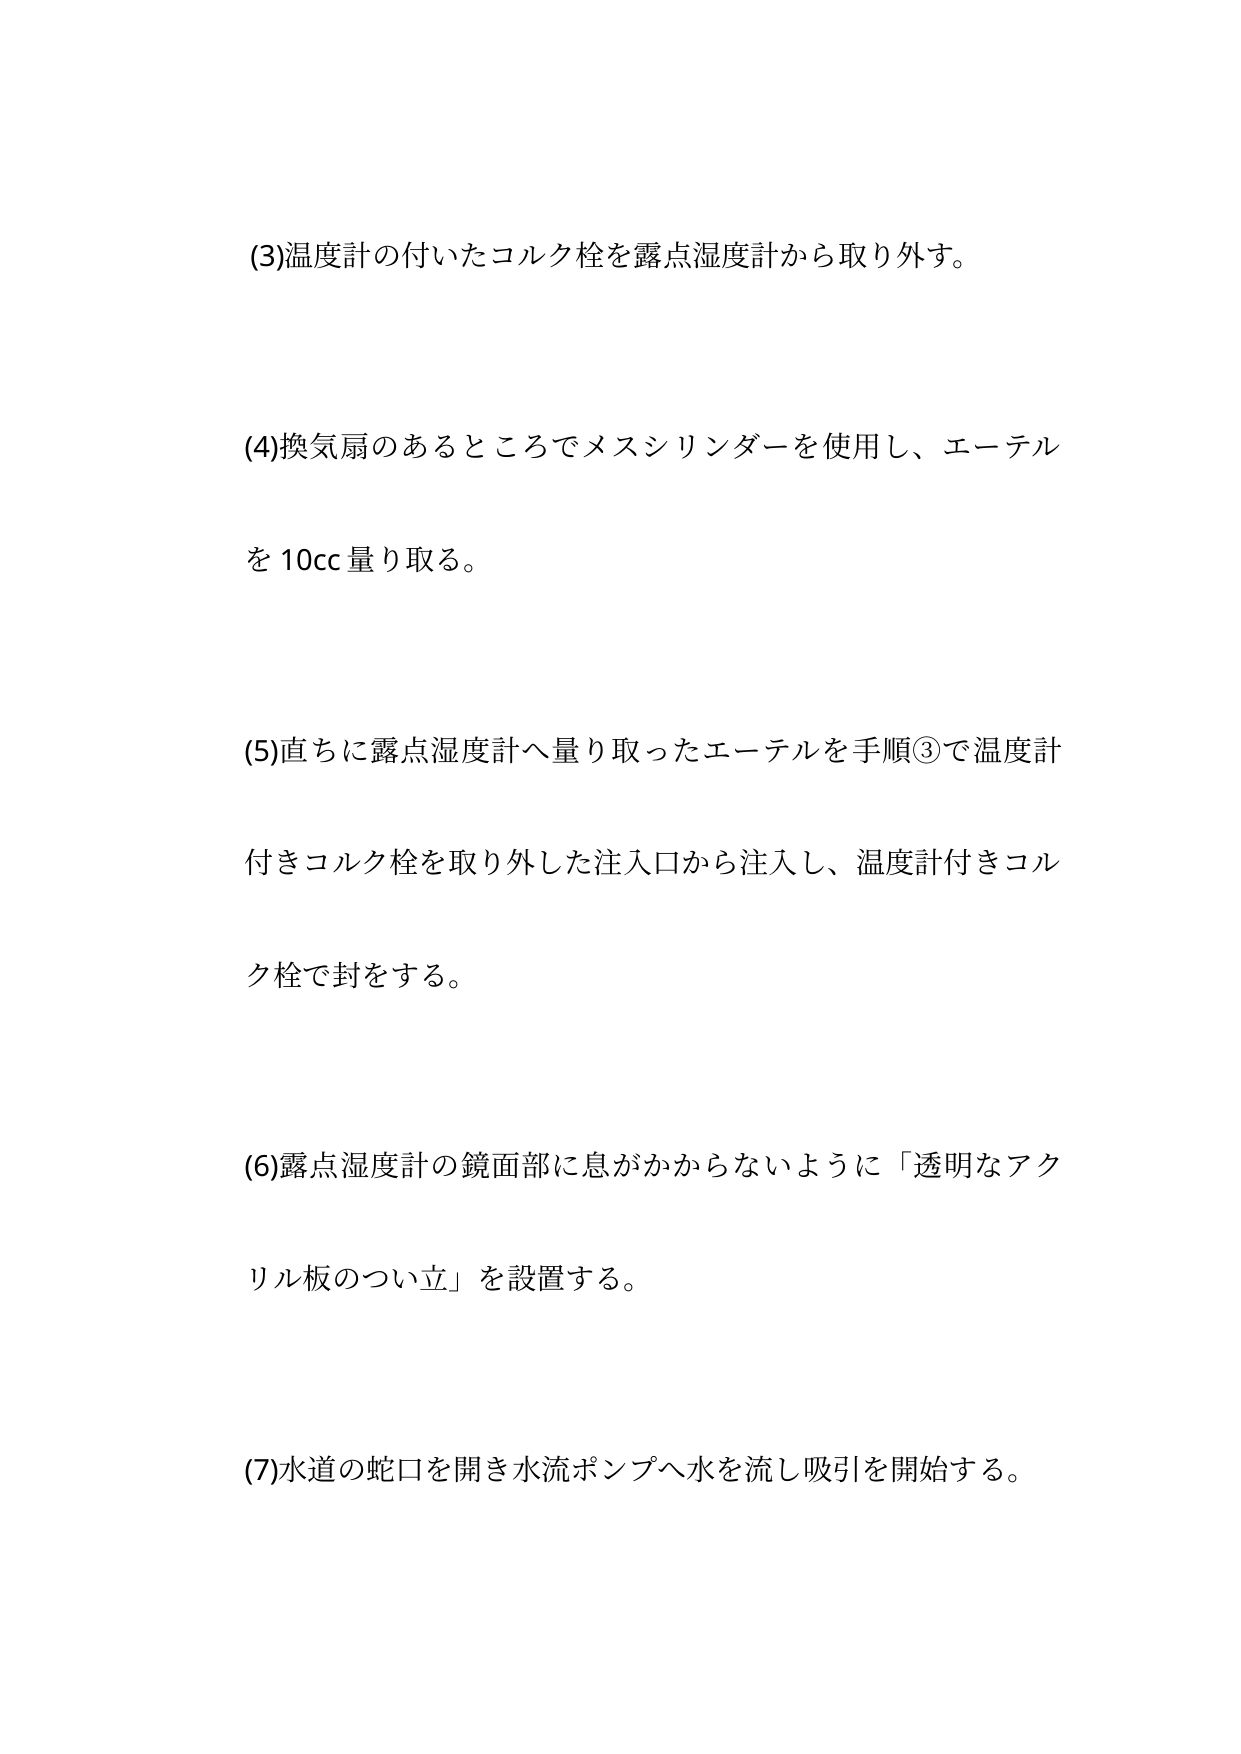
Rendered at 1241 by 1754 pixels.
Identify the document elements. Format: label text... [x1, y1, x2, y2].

list (7)水道の蛇口を開き水流ポンプへ水を流し吸引を開始する。 [244, 1430, 1063, 1505]
list (5)直ちに露点湿度計へ量り取ったエーテルを手順③で温度計付きコルク栓を取り外した注入口から注入し、温度計付きコルク栓で封をする。 [244, 711, 1063, 1011]
list (6)露点湿度計の鏡面部に息がかからないように「透明なアクリル板のつい立」を設置する。 [244, 1127, 1063, 1314]
text (3)温度計の付いたコルク栓を露点湿度計から取り外す。 [177, 217, 1063, 292]
list (4)換気扇のあるところでメスシリンダーを使用し、エーテルを10cc量り取る。 [244, 408, 1063, 595]
